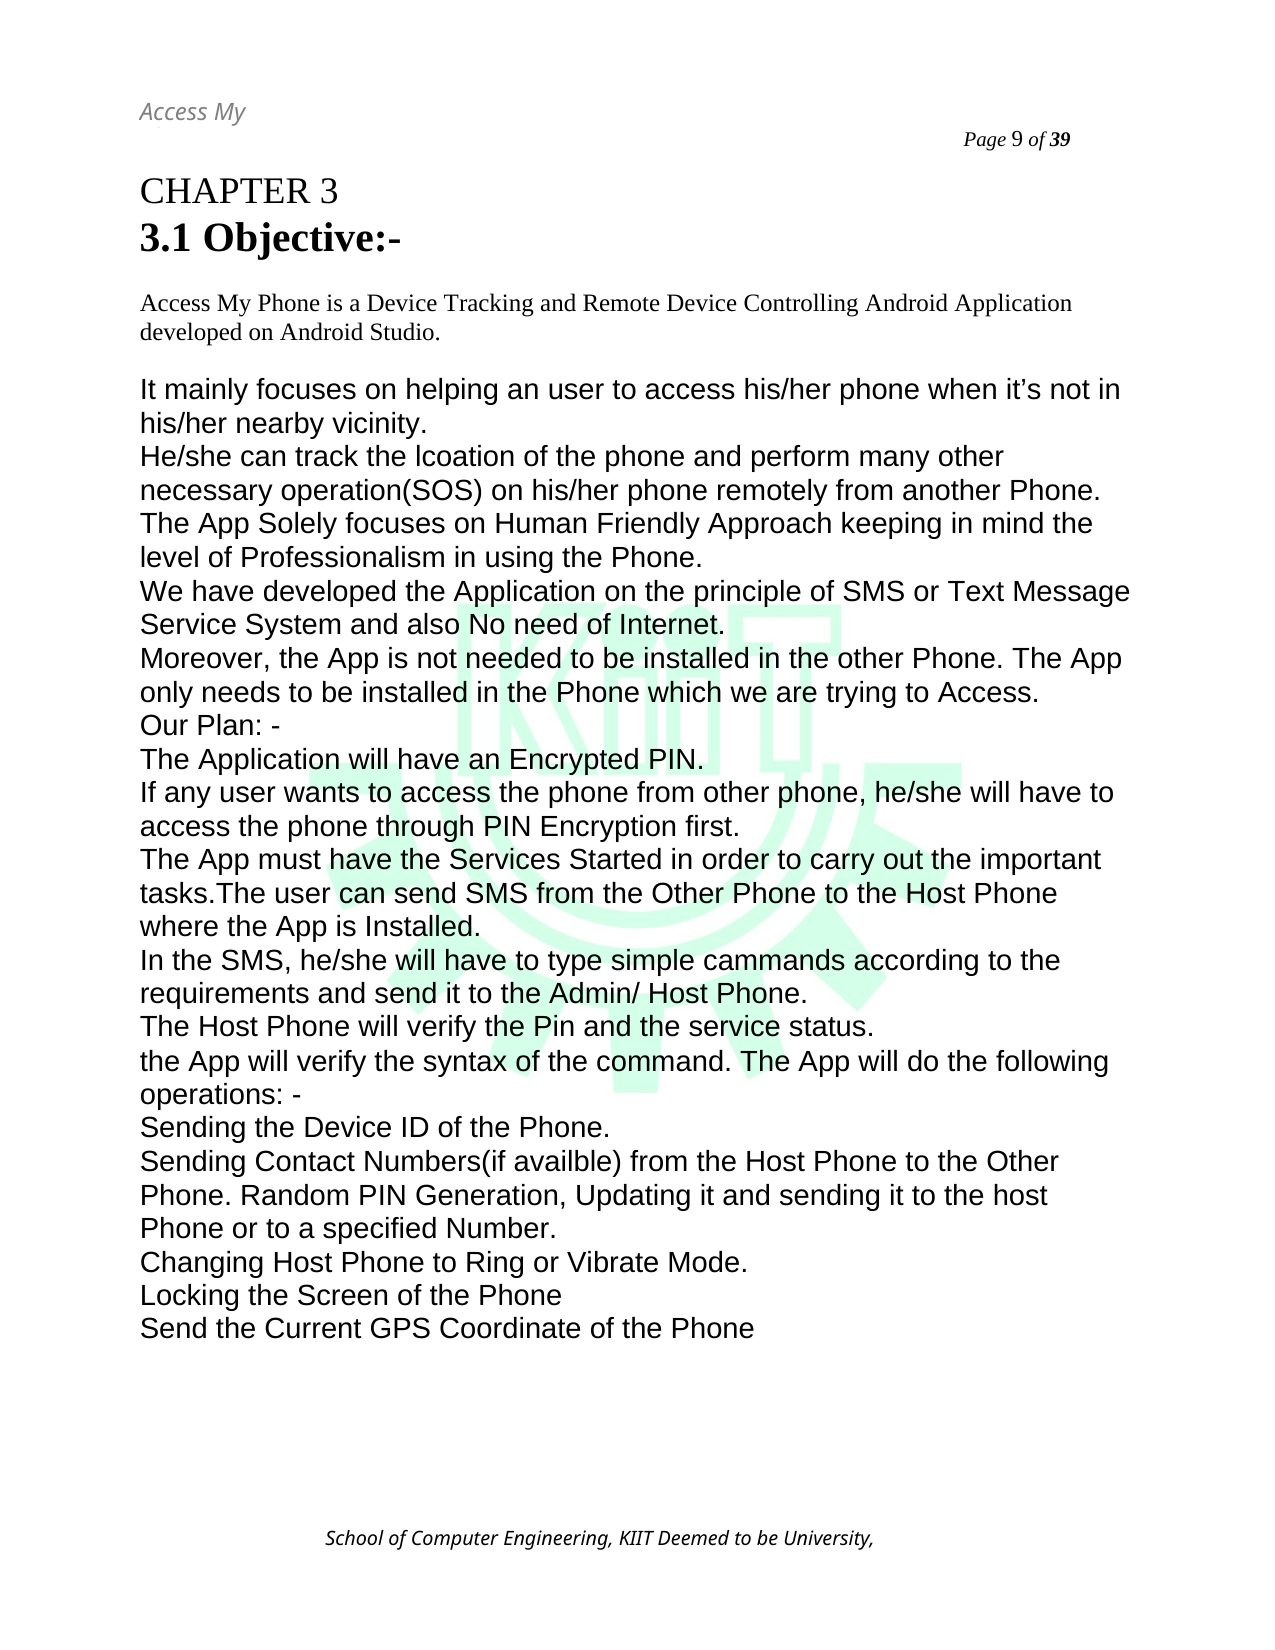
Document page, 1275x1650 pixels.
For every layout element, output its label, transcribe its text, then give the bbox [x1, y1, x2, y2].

text Sending the Device ID of the Phone. [139, 1111, 1144, 1144]
text Changing Host Phone to Ring or Vibrate Mode. Locking the Screen of the Phone [139, 1245, 848, 1312]
text If any user wants to access the phone from other phone, he/she will have to access the phone through PIN Encryption first. [139, 775, 1144, 842]
list Objective:- [139, 213, 1144, 261]
text Access My Phone is a Device Tracking and Remote Device Controlling Android Application developed on Android Studio. [139, 288, 1144, 346]
text the App will verify the syntax of the command. The App will do the following operations: - [139, 1044, 1144, 1111]
text The App must have the Services Started in order to carry out the important tasks.The user can send SMS from the Other Phone to the Host Phone where the App is Installed. [139, 842, 1134, 943]
text Sending Contact Numbers(if availble) from the Host Phone to the Other Phone. Random PIN Generation, Updating it and sending it to the host Phone or to a specified Number. [139, 1144, 1117, 1245]
text He/she can track the lcoation of the phone and perform many other necessary operation(SOS) on his/her phone remotely from another Phone. The App Solely focuses on Human Friendly Approach keeping in mind the level of Professionalism in using the Phone. [139, 439, 1134, 573]
text In the SMS, he/she will have to type simple cammands according to the requirements and send it to the Admin/ Host Phone. [139, 943, 1144, 1010]
text It mainly focuses on helping an user to access his/her phone when it’s not in his/her nearby vicinity. [139, 372, 1144, 439]
subtitle CHAPTER 3 [139, 169, 1144, 212]
text We have developed the Application on the principle of SMS or Text Message Service System and also No need of Internet. [139, 573, 1134, 641]
text Moreover, the App is not needed to be installed in the other Phone. The App only needs to be installed in the Phone which we are trying to Access. [139, 641, 1144, 708]
text Send the Current GPS Coordinate of the Phone [139, 1312, 1144, 1346]
text Our Plan: - [139, 708, 1144, 742]
text The Host Phone will verify the Pin and the service status. [139, 1010, 1144, 1044]
text The Application will have an Encrypted PIN. [139, 742, 1144, 775]
